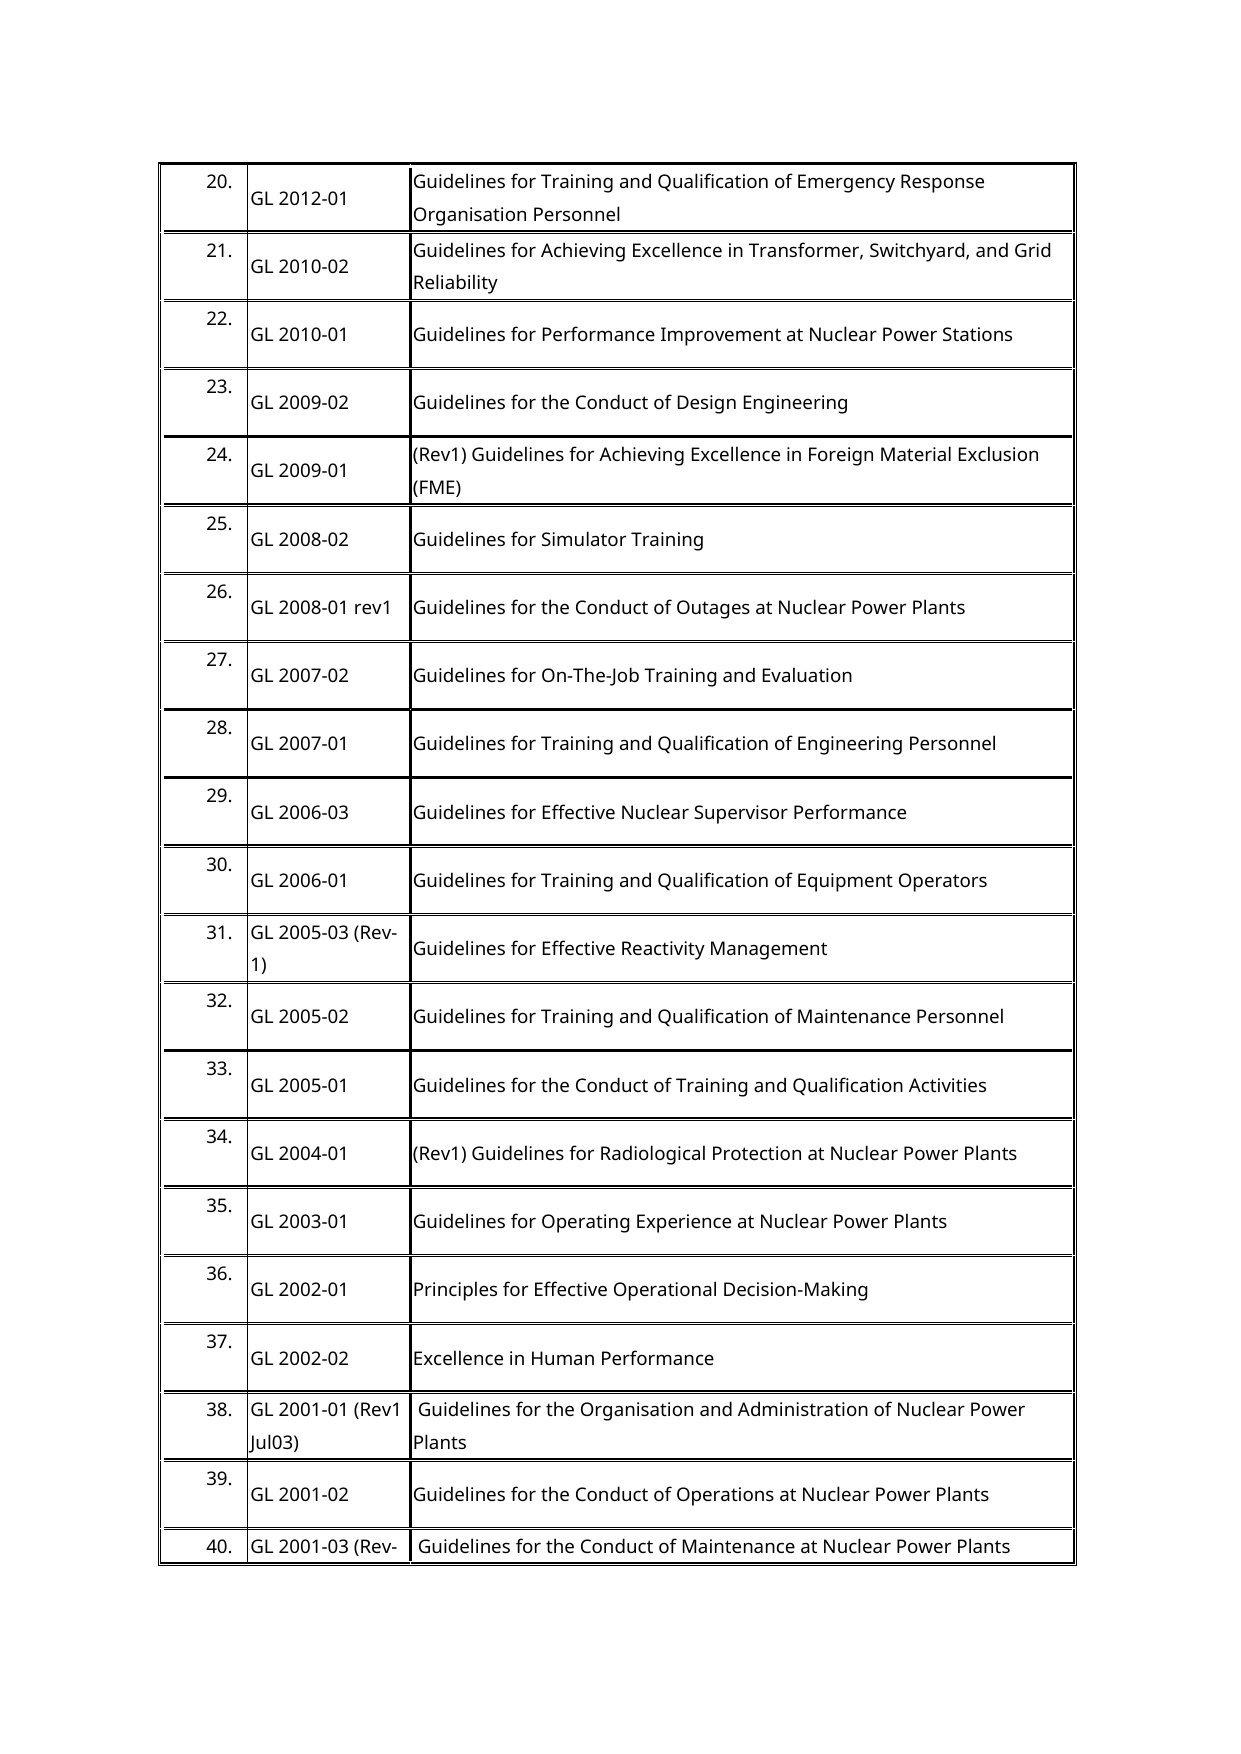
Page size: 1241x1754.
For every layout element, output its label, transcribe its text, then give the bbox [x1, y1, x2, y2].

table_cell GL 2001-01 (Rev1 Jul03) [248, 1394, 409, 1458]
table_cell Guidelines for On-The-Job Training and Evaluation [412, 640, 1074, 708]
table_cell GL 2005-02 [248, 984, 409, 1049]
table_cell Guidelines for Training and Qualification of Emergency Response Organisation Personnel [410, 165, 1073, 230]
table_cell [410, 1527, 1075, 1562]
table_cell [159, 1254, 247, 1322]
table_cell Principles for Effective Operational Decision-Making [410, 1254, 1075, 1322]
table_cell [159, 367, 247, 435]
table_cell Guidelines for the Conduct of Outages at Nuclear Power Plants [412, 571, 1074, 639]
table_cell Guidelines for Achieving Excellence in Transformer, Switchyard, and Grid Reliability [412, 230, 1074, 298]
table_cell GL 2009-02 [248, 370, 409, 435]
table_cell Guidelines for the Conduct of Operations at Nuclear Power Plants [412, 1458, 1074, 1527]
table_cell GL 2001-02 [248, 1462, 409, 1527]
table_cell Guidelines for the Conduct of Design Engineering [410, 367, 1075, 435]
table_cell [159, 981, 247, 1049]
table_cell (Rev1) Guidelines for Radiological Protection at Nuclear Power Plants [412, 1117, 1074, 1185]
table_cell Excellence in Human Performance [410, 1322, 1075, 1390]
table_cell Guidelines for Training and Qualification of Equipment Operators [412, 844, 1074, 912]
table_cell GL 2010-01 [248, 302, 409, 367]
table_cell [159, 1322, 247, 1390]
table_cell [161, 571, 247, 639]
table_cell Guidelines for Training and Qualification of Maintenance Personnel [410, 981, 1075, 1049]
table_cell [161, 230, 247, 298]
table_cell GL 2010-02 [248, 234, 409, 298]
table_cell GL 2009-01 [248, 438, 409, 503]
table_cell [161, 1458, 247, 1527]
table_cell GL 2003-01 [248, 1189, 409, 1254]
table_cell Guidelines for Effective Nuclear Supervisor Performance [412, 776, 1073, 844]
table_cell GL 2004-01 [248, 1121, 409, 1185]
table_cell GL 2005-01 [248, 1052, 409, 1117]
table_cell Guidelines for Operating Experience at Nuclear Power Plants [412, 1185, 1074, 1254]
table_cell [161, 640, 247, 708]
table_cell [159, 708, 247, 776]
table_cell [159, 1527, 247, 1562]
table_cell GL 2012-01 [248, 165, 410, 230]
table_cell Guidelines for Effective Reactivity Management [412, 913, 1074, 981]
table_cell GL 2006-01 [248, 848, 409, 912]
table_cell GL 2005-03 (Rev-1) [248, 916, 409, 981]
table_cell [161, 1185, 247, 1254]
table_cell [161, 776, 247, 844]
table_cell Guidelines for the Organisation and Administration of Nuclear Power Plants [412, 1390, 1074, 1458]
table_cell [161, 1390, 247, 1458]
table_cell GL 2002-01 [248, 1257, 409, 1322]
table_cell [161, 1117, 247, 1185]
table_cell [161, 435, 247, 503]
table_cell (Rev1) Guidelines for Achieving Excellence in Foreign Material Exclusion (FME) [412, 435, 1073, 503]
table_cell GL 2007-01 [248, 711, 409, 776]
table_cell GL 2008-01 rev1 [248, 575, 409, 639]
table_cell GL 2002-02 [248, 1325, 409, 1390]
table_cell GL 2008-02 [248, 507, 409, 571]
table_cell Guidelines for the Conduct of Training and Qualification Activities [412, 1049, 1073, 1117]
table_cell [161, 1049, 247, 1117]
table_cell [161, 299, 247, 367]
table_cell [161, 844, 247, 912]
table_cell GL 2006-03 [248, 779, 409, 844]
table_cell Guidelines for Simulator Training [412, 503, 1074, 571]
table_cell [161, 165, 247, 230]
table_cell Guidelines for Performance Improvement at Nuclear Power Stations [412, 299, 1074, 367]
table_cell Guidelines for Training and Qualification of Engineering Personnel [412, 708, 1075, 776]
table_cell [161, 913, 247, 981]
table_cell GL 2007-02 [248, 643, 409, 708]
table_cell [161, 503, 247, 571]
table_cell GL 2001-03 (Rev-1) [248, 1530, 410, 1562]
